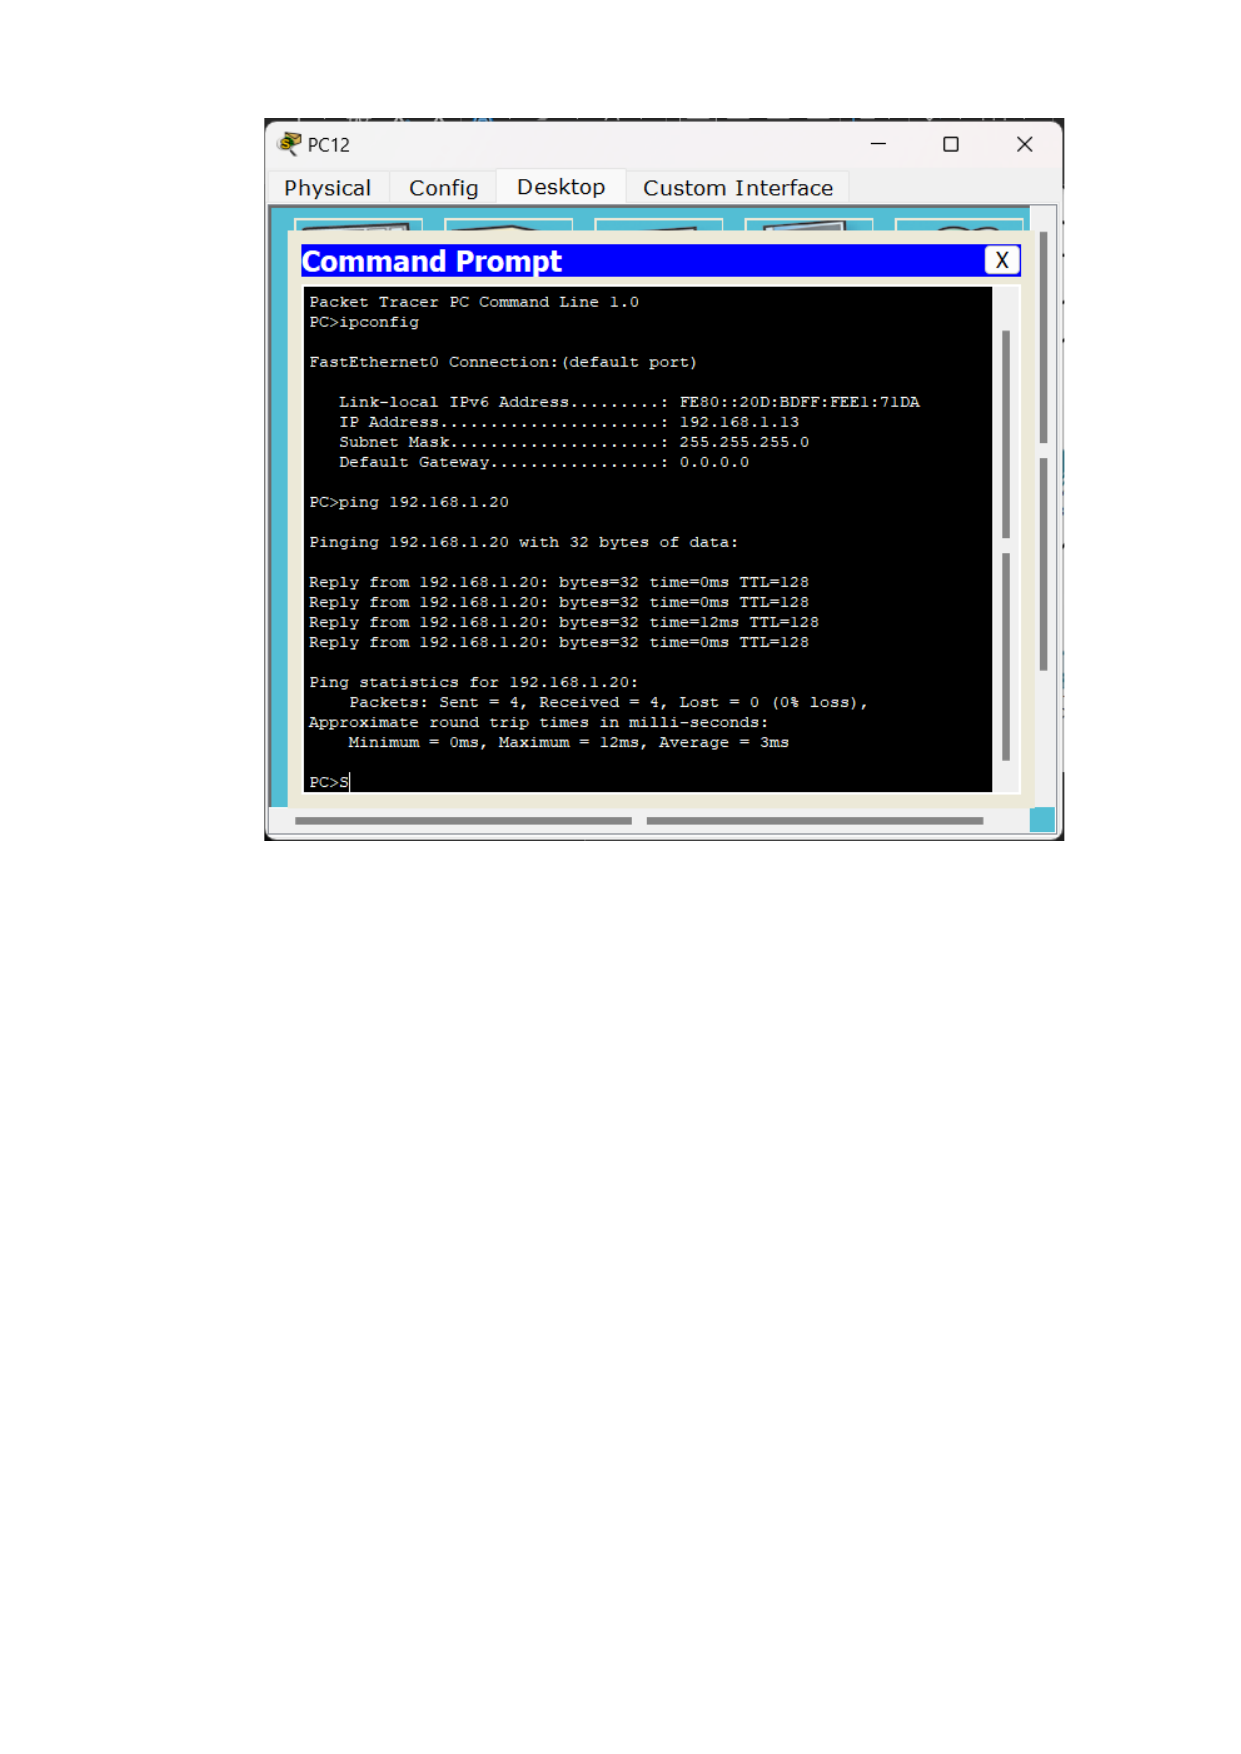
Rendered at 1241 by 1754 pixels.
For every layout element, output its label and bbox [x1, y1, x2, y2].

picture [264, 118, 1065, 841]
